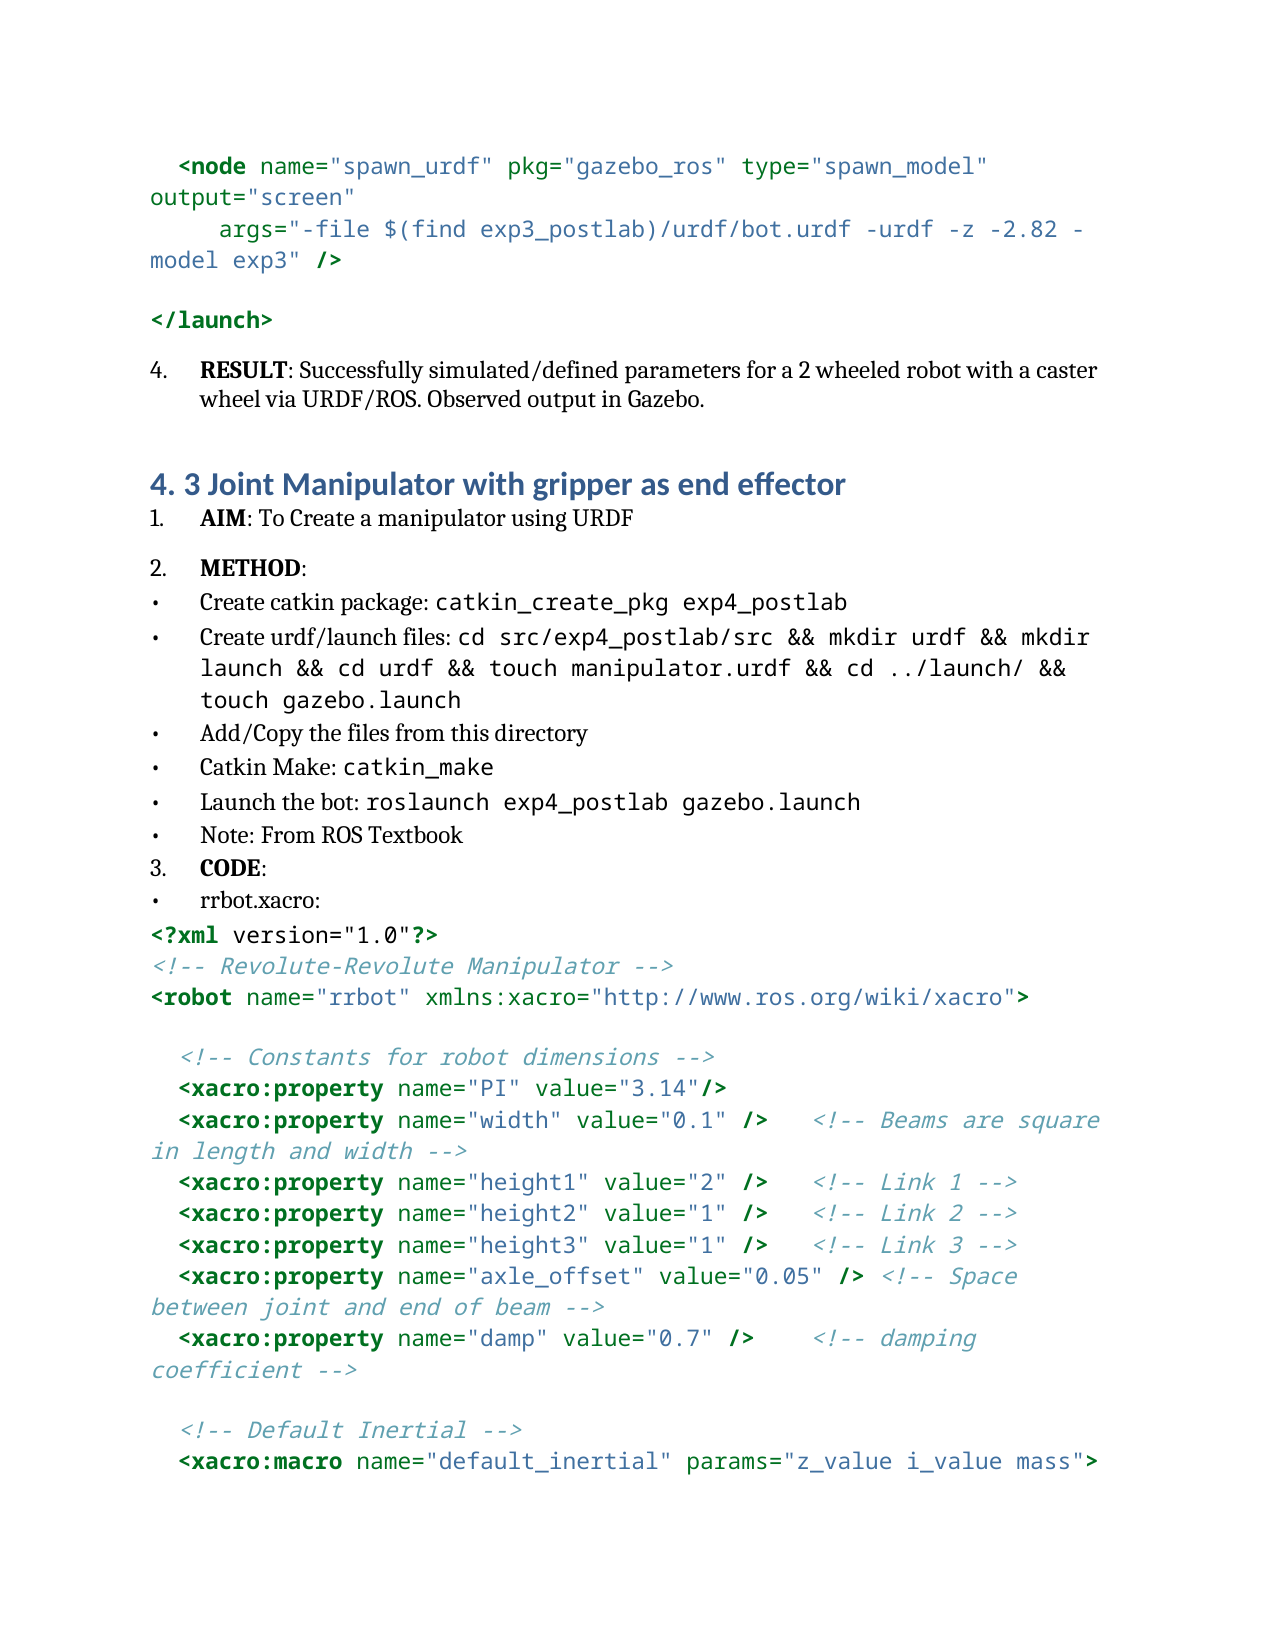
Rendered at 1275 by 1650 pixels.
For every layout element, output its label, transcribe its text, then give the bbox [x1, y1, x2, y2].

subtitle 4. 3 Joint Manipulator with gripper as end effector [150, 463, 1125, 504]
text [150, 919, 1125, 1476]
list Create urdf/launch files: cd src/exp4_postlab/src && mkdir urdf && mkdir launch && cd urdf && touch manipulator.urdf && cd ../launch/ && touch gazebo.launch [150, 621, 1125, 715]
list Add/Copy the files from this directory [150, 719, 1125, 747]
list CODE: [150, 854, 1125, 882]
list Create catkin package: catkin_create_pkg exp4_postlab [150, 586, 1125, 617]
list METHOD: [150, 554, 1125, 582]
list rrbot.xacro: [150, 886, 1125, 915]
list Catkin Make: catkin_make [150, 751, 1125, 782]
list RESULT: Successfully simulated/defined parameters for a 2 wheeled robot with a caster wheel via URDF/ROS. Observed output in Gazebo. [150, 356, 1125, 413]
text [150, 150, 1125, 335]
list Note: From ROS Textbook [150, 821, 1125, 850]
list AIM: To Create a manipulator using URDF [150, 504, 1125, 533]
list Launch the bot: roslaunch exp4_postlab gazebo.launch [150, 786, 1125, 817]
